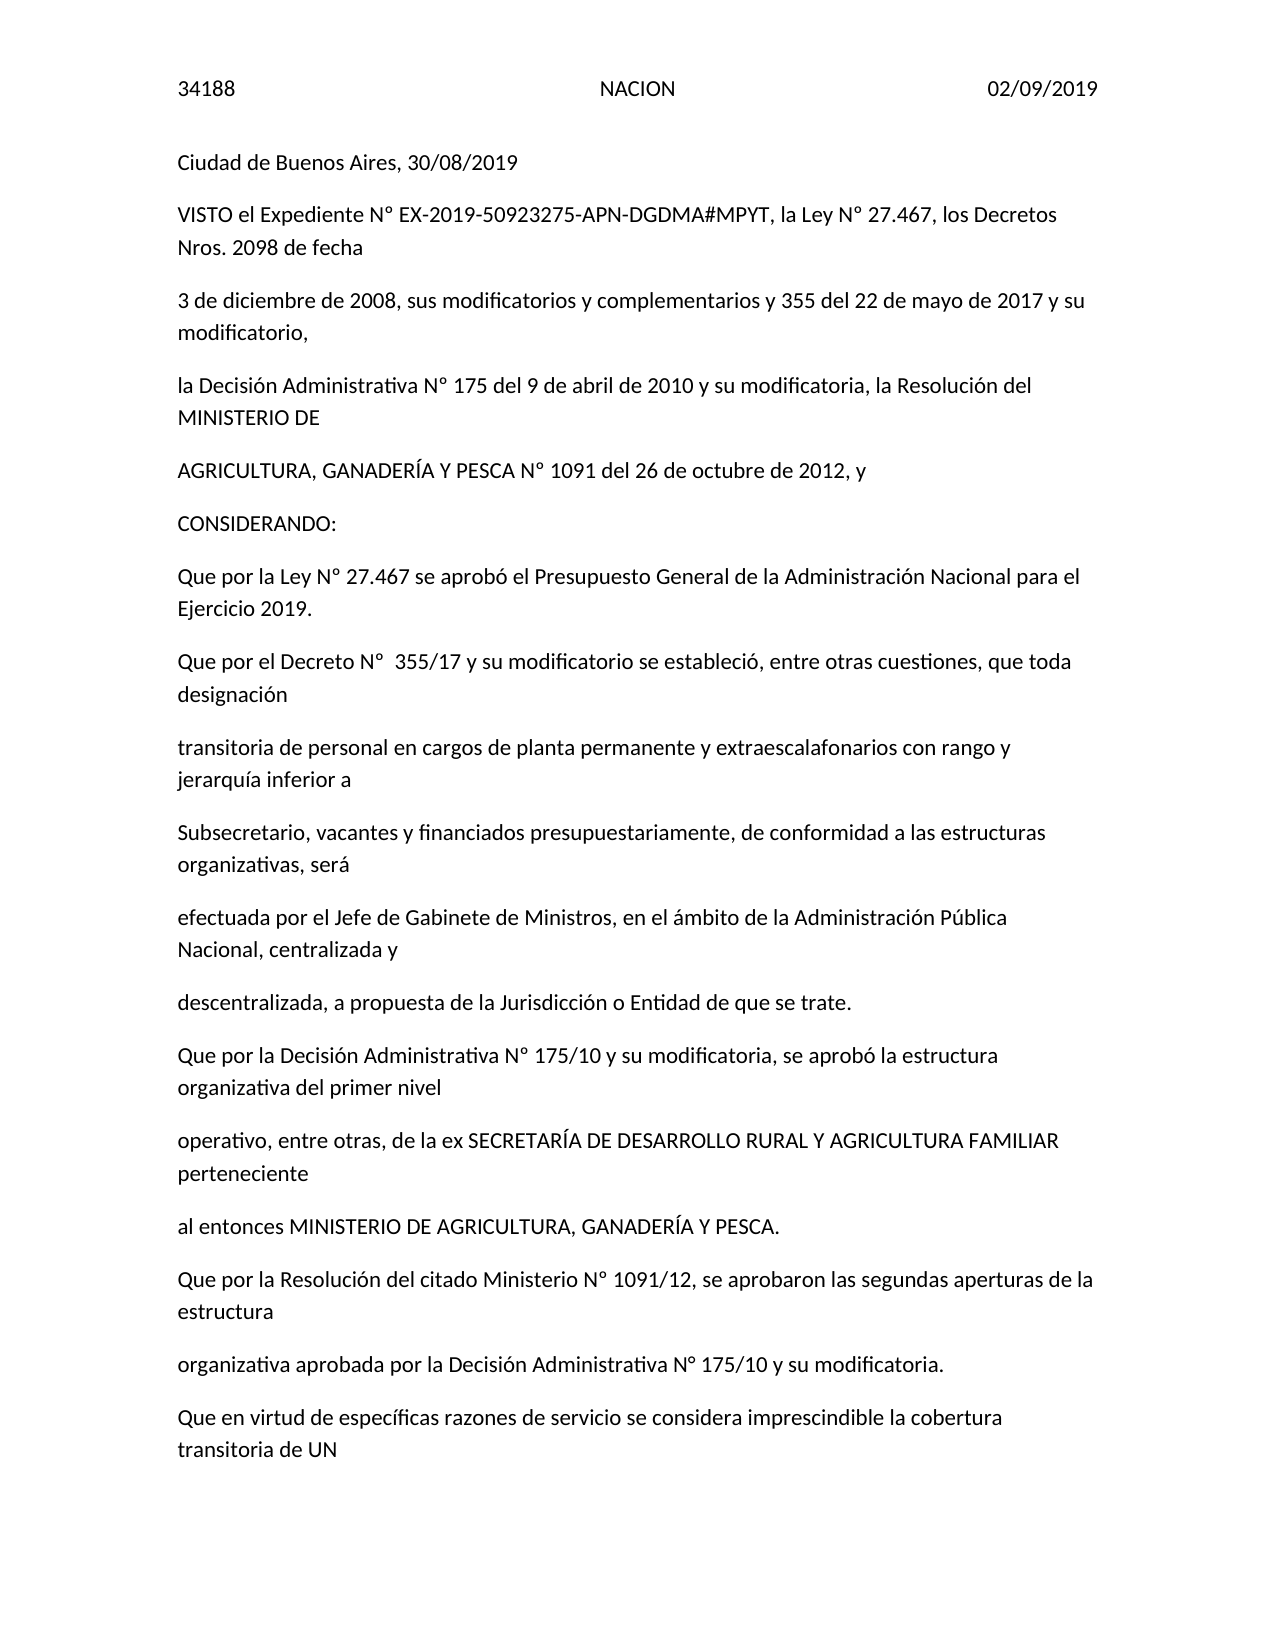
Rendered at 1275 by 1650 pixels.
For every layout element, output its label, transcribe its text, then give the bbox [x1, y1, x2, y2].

text operativo, entre otras, de la ex SECRETARÍA DE DESARROLLO RURAL Y AGRICULTURA FAMILIAR perteneciente [177, 1127, 1098, 1187]
text Que por la Resolución del citado Ministerio Nº 1091/12, se aprobaron las segundas aperturas de la estructura [177, 1265, 1098, 1325]
text Que por la Ley Nº 27.467 se aprobó el Presupuesto General de la Administración Nacional para el Ejercicio 2019. [177, 562, 1098, 622]
text Subsecretario, vacantes y financiados presupuestariamente, de conformidad a las estructuras organizativas, será [177, 818, 1098, 878]
text Ciudad de Buenos Aires, 30/08/2019 [177, 148, 1098, 176]
text efectuada por el Jefe de Gabinete de Ministros, en el ámbito de la Administración Pública Nacional, centralizada y [177, 903, 1098, 963]
text AGRICULTURA, GANADERÍA Y PESCA Nº 1091 del 26 de octubre de 2012, y [177, 456, 1098, 484]
text organizativa aprobada por la Decisión Administrativa N° 175/10 y su modificatoria. [177, 1350, 1098, 1378]
text Que por el Decreto Nº 355/17 y su modificatorio se estableció, entre otras cuestiones, que toda designación [177, 647, 1098, 708]
text transitoria de personal en cargos de planta permanente y extraescalafonarios con rango y jerarquía inferior a [177, 733, 1098, 793]
text Que por la Decisión Administrativa Nº 175/10 y su modificatoria, se aprobó la estructura organizativa del primer nivel [177, 1041, 1098, 1102]
text VISTO el Expediente Nº EX-2019-50923275-APN-DGDMA#MPYT, la Ley Nº 27.467, los Decretos Nros. 2098 de fecha [177, 201, 1098, 261]
text CONSIDERANDO: [177, 509, 1098, 537]
text Que en virtud de específicas razones de servicio se considera imprescindible la cobertura transitoria de UN [177, 1403, 1098, 1463]
text descentralizada, a propuesta de la Jurisdicción o Entidad de que se trate. [177, 988, 1098, 1016]
text 3 de diciembre de 2008, sus modificatorios y complementarios y 355 del 22 de mayo de 2017 y su modificatorio, [177, 286, 1098, 346]
text la Decisión Administrativa Nº 175 del 9 de abril de 2010 y su modificatoria, la Resolución del MINISTERIO DE [177, 371, 1098, 431]
text al entonces MINISTERIO DE AGRICULTURA, GANADERÍA Y PESCA. [177, 1212, 1098, 1240]
